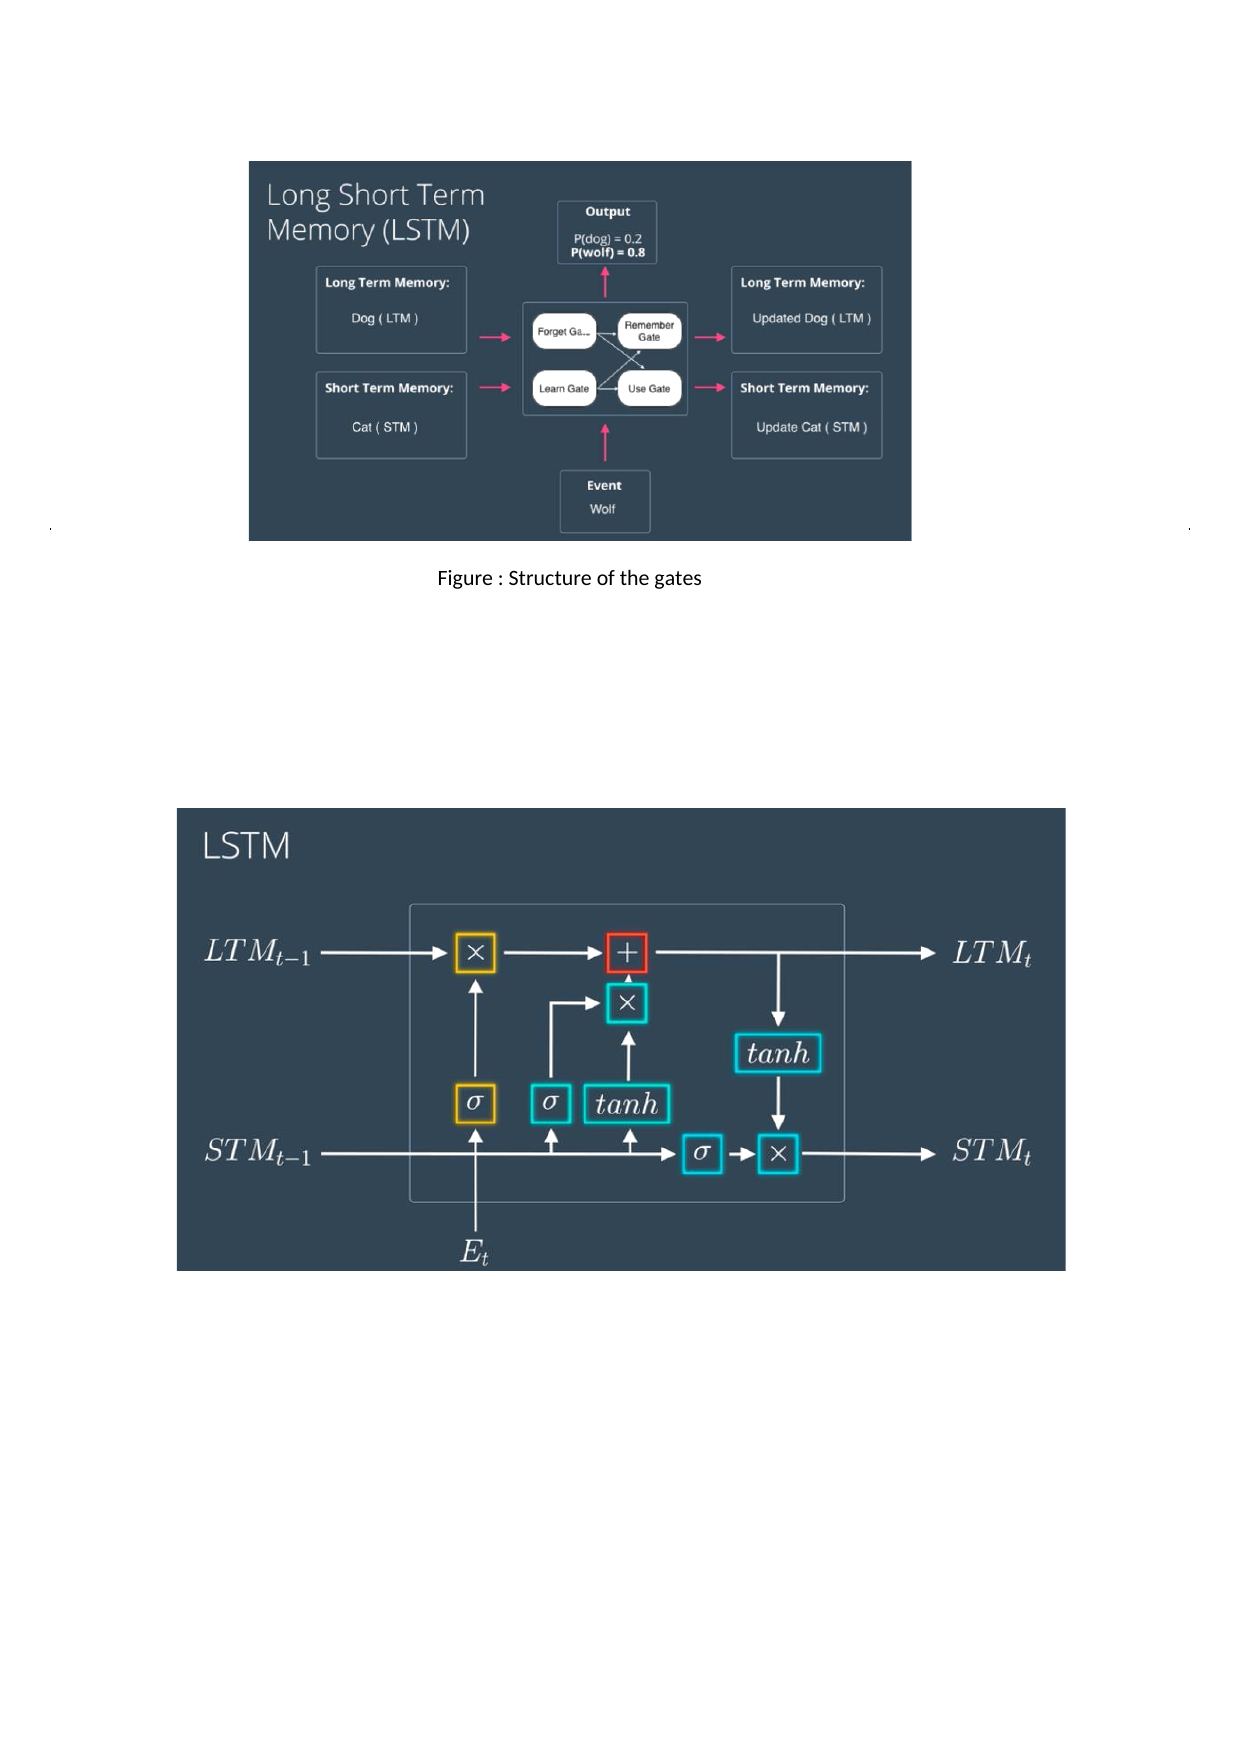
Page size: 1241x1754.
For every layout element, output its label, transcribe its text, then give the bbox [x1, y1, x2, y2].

picture [176, 808, 1066, 1271]
text Figure : Structure of the gates [437, 564, 1090, 591]
picture [248, 161, 912, 541]
